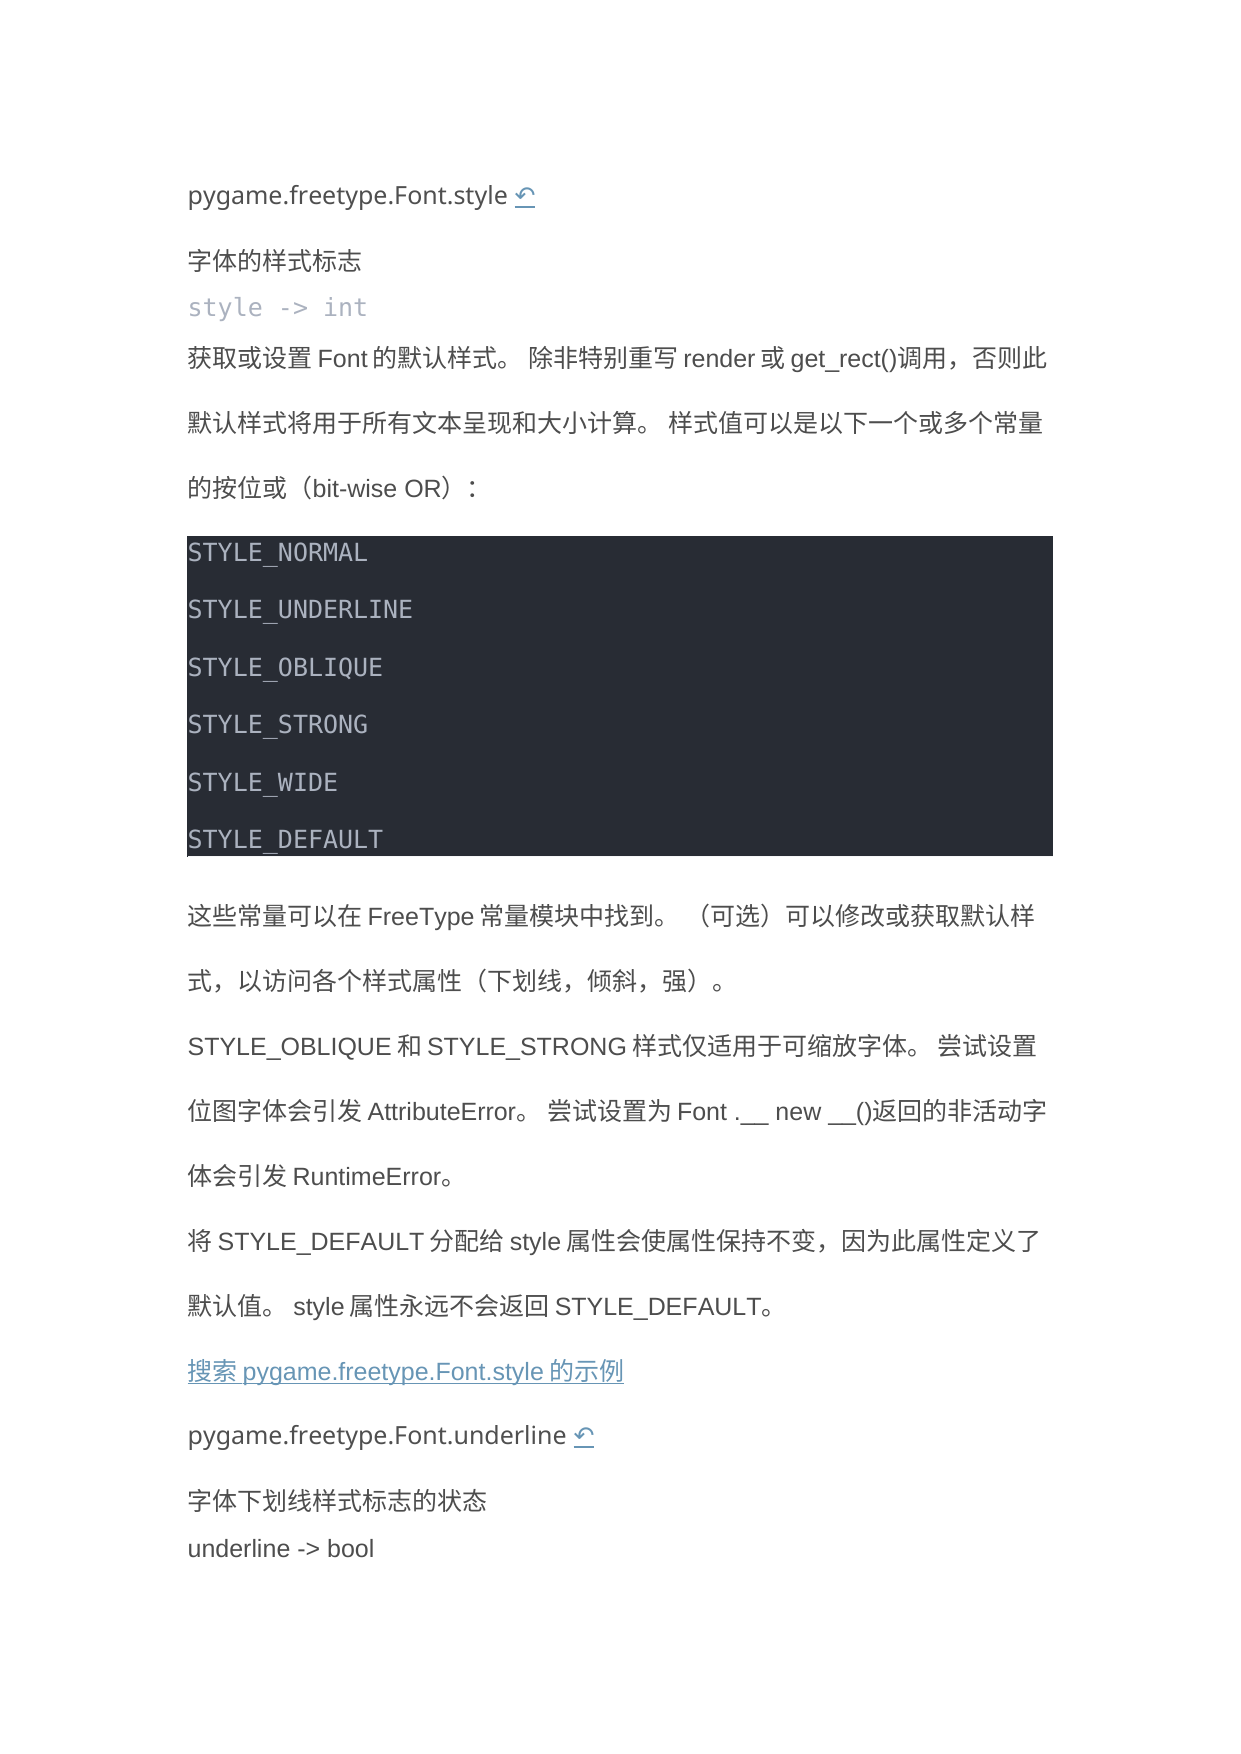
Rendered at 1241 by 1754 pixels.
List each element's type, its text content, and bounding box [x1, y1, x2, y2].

text STYLE_UNDERLINE [187, 594, 1053, 626]
text 字体的样式标志 style -> int 获取或设置Font的默认样式。 除非特别重写render或get_rect()调用，否则此默认样式将用于所有文本呈现和大小计算。 样式值可以是以下一个或多个常量的按位或（bit-wise OR）： [187, 227, 1053, 519]
text pygame.freetype.Font.underline ↶ [187, 1402, 1053, 1467]
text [187, 1467, 1053, 1565]
text STYLE_NORMAL [187, 536, 1053, 569]
text STYLE_WIDE [187, 766, 1053, 799]
text pygame.freetype.Font.style ↶ [187, 162, 1053, 227]
text STYLE_STRONG [187, 709, 1053, 741]
text STYLE_OBLIQUE [187, 651, 1053, 684]
text STYLE_DEFAULT [187, 824, 1053, 857]
text 这些常量可以在FreeType常量模块中找到。 （可选）可以修改或获取默认样式，以访问各个样式属性（下划线，倾斜，强）。 STYLE_OBLIQUE和STYLE_STRONG样式仅适用于可缩放字体。 尝试设置位图字体会引发AttributeError。 尝试设置为Font .__ new __()返回的非活动字体会引发RuntimeError。 将STYLE_DEFAULT分配给style属性会使属性保持不变，因为此属性定义了默认值。 style属性永远不会返回STYLE_DEFAULT。 搜索pygame.freetype.Font.style的示例 [187, 882, 1053, 1402]
